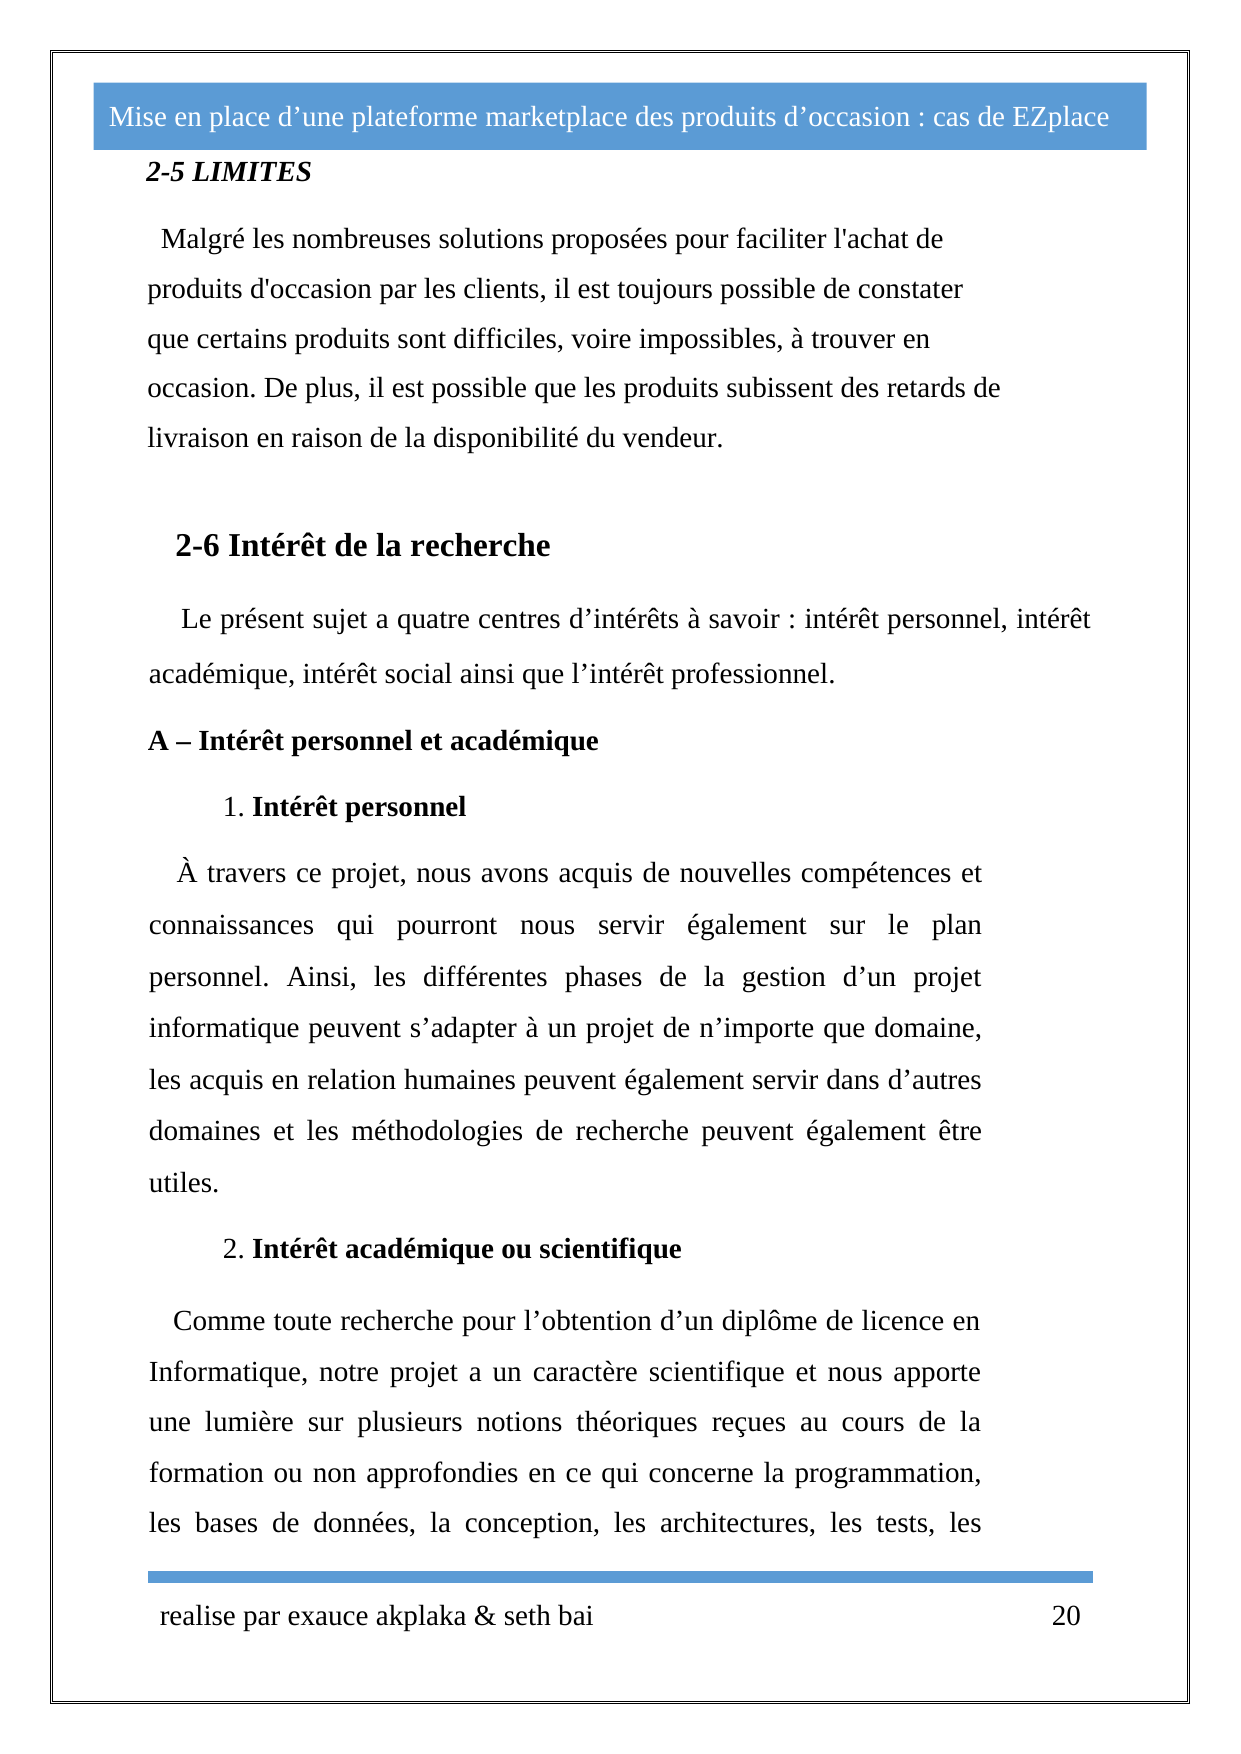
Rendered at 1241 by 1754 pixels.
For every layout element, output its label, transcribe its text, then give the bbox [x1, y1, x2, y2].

text À travers ce projet, nous avons acquis de nouvelles compétences et connaissances qui pourront nous servir également sur le plan personnel. Ainsi, les différentes phases de la gestion d’un projet informatique peuvent s’adapter à un projet de n’importe que domaine, les acquis en relation humaines peuvent également servir dans d’autres domaines et les méthodologies de recherche peuvent également être utiles. [148, 856, 983, 1198]
text Malgré les nombreuses solutions proposées pour faciliter l'achat de produits d'occasion par les clients, il est toujours possible de constater que certains produits sont difficiles, voire impossibles, à trouver en occasion. De plus, il est possible que les produits subissent des retards de livraison en raison de la disponibilité du vendeur. [146, 221, 1001, 454]
list Intérêt personnel [223, 789, 1093, 823]
subtitle 2-6 Intérêt de la recherche [146, 525, 1093, 563]
subtitle 2-5 LIMITES [146, 150, 1093, 188]
list – Intérêt personnel et académique [148, 723, 1093, 757]
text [148, 1303, 982, 1539]
list Intérêt académique ou scientifique [223, 1231, 1093, 1265]
text Le présent sujet a quatre centres d’intérêts à savoir : intérêt personnel, intérêt académique, intérêt social ainsi que l’intérêt professionnel. [148, 601, 1092, 690]
